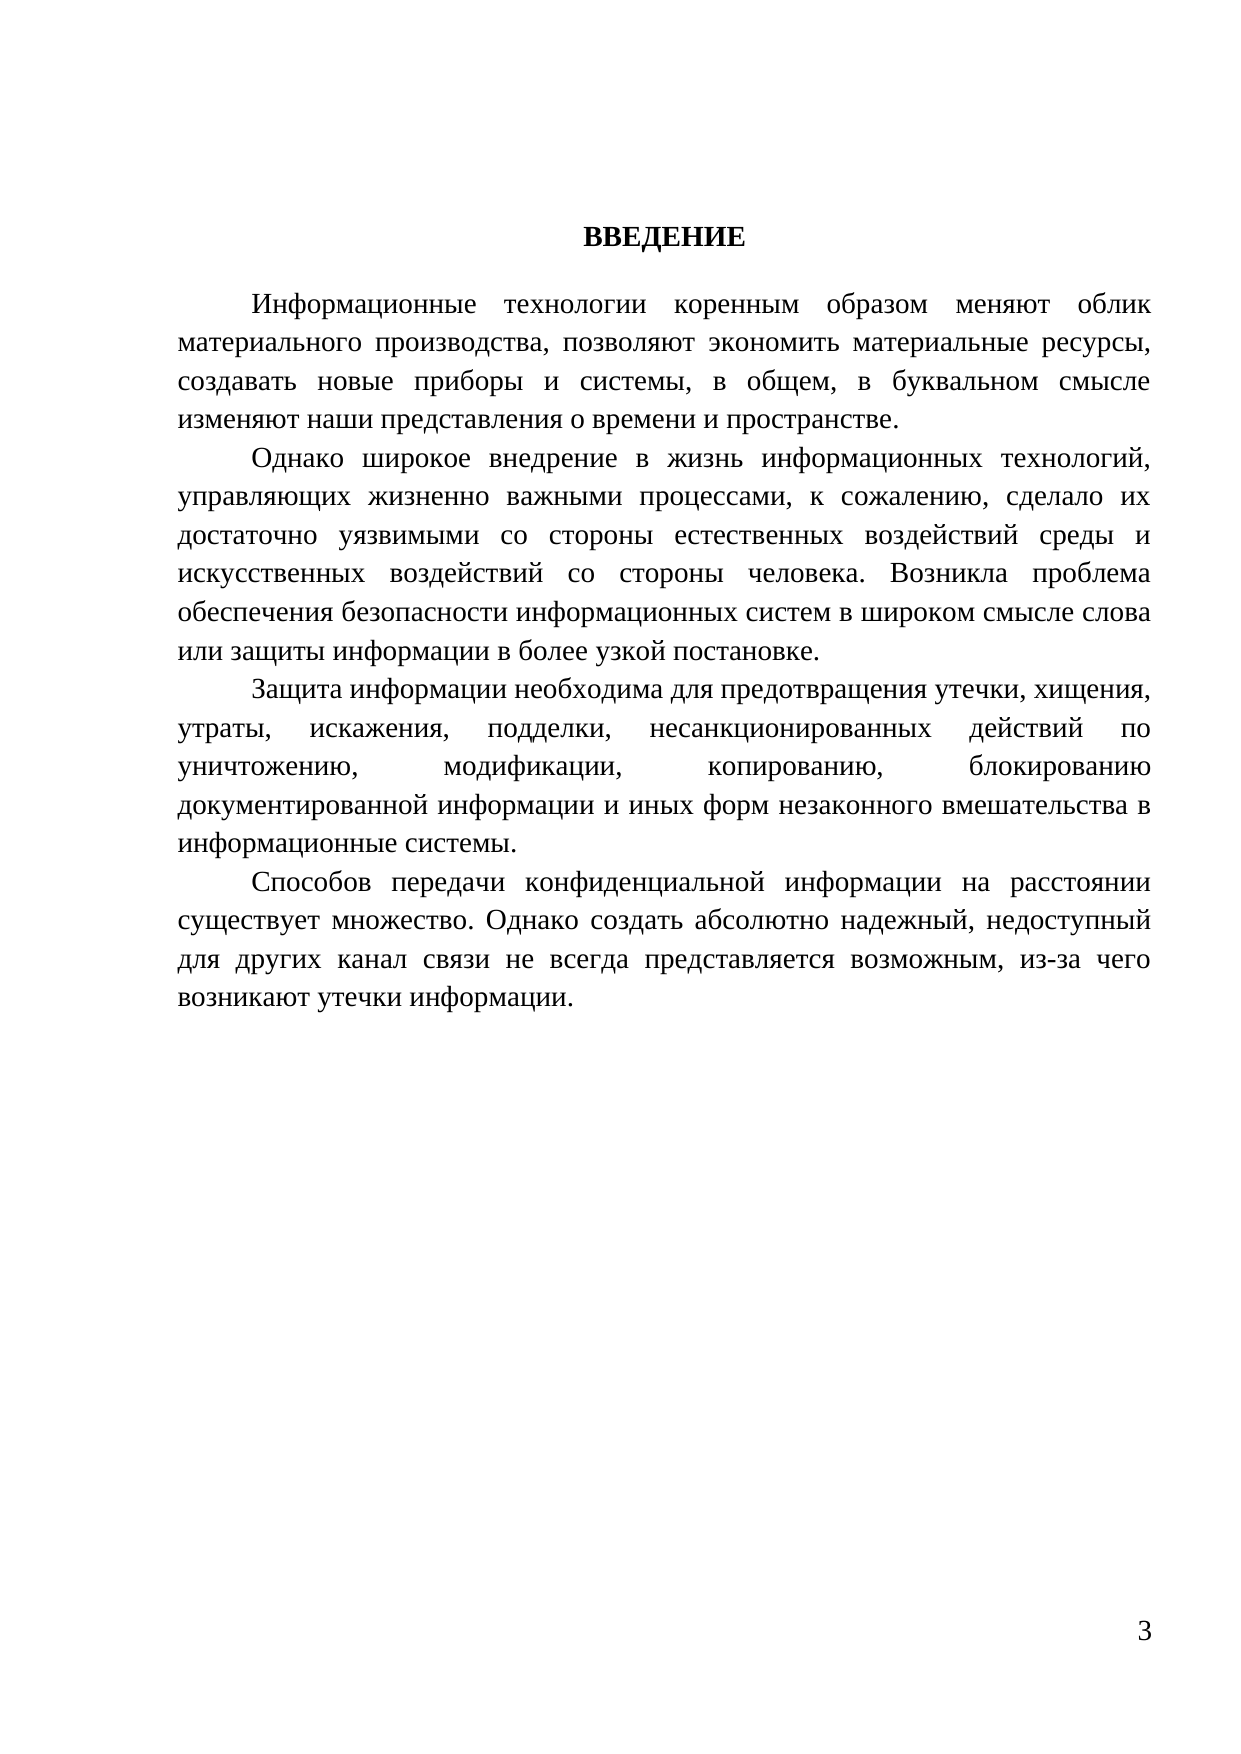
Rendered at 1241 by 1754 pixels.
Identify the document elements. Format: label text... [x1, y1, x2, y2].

list Однако широкое внедрение в жизнь информационных технологий, управляющих жизненно важными процессами, к сожалению, сделало их достаточно уязвимыми со стороны естественных воздействий среды и искусственных воздействий со стороны человека. Возникла проблема обеспечения безопасности информационных систем в широком смысле слова или защиты информации в более узкой постановке. [177, 440, 1152, 666]
list Способов передачи конфиденциальной информации на расстоянии существует множество. Однако создать абсолютно надежный, недоступный для других канал связи не всегда представляется возможным, из-за чего возникают утечки информации. [177, 864, 1152, 1013]
list Защита информации необходима для предотвращения утечки, хищения, утраты, искажения, подделки, несанкционированных действий по уничтожению, модификации, копированию, блокированию документированной информации и иных форм незаконного вмешательства в информационные системы. [177, 671, 1152, 859]
list Информационные технологии коренным образом меняют облик материального производства, позволяют экономить материальные ресурсы, создавать новые приборы и системы, в общем, в буквальном смысле изменяют наши представления о времени и пространстве. [177, 286, 1152, 435]
list ВВЕДЕНИЕ [177, 219, 1152, 252]
